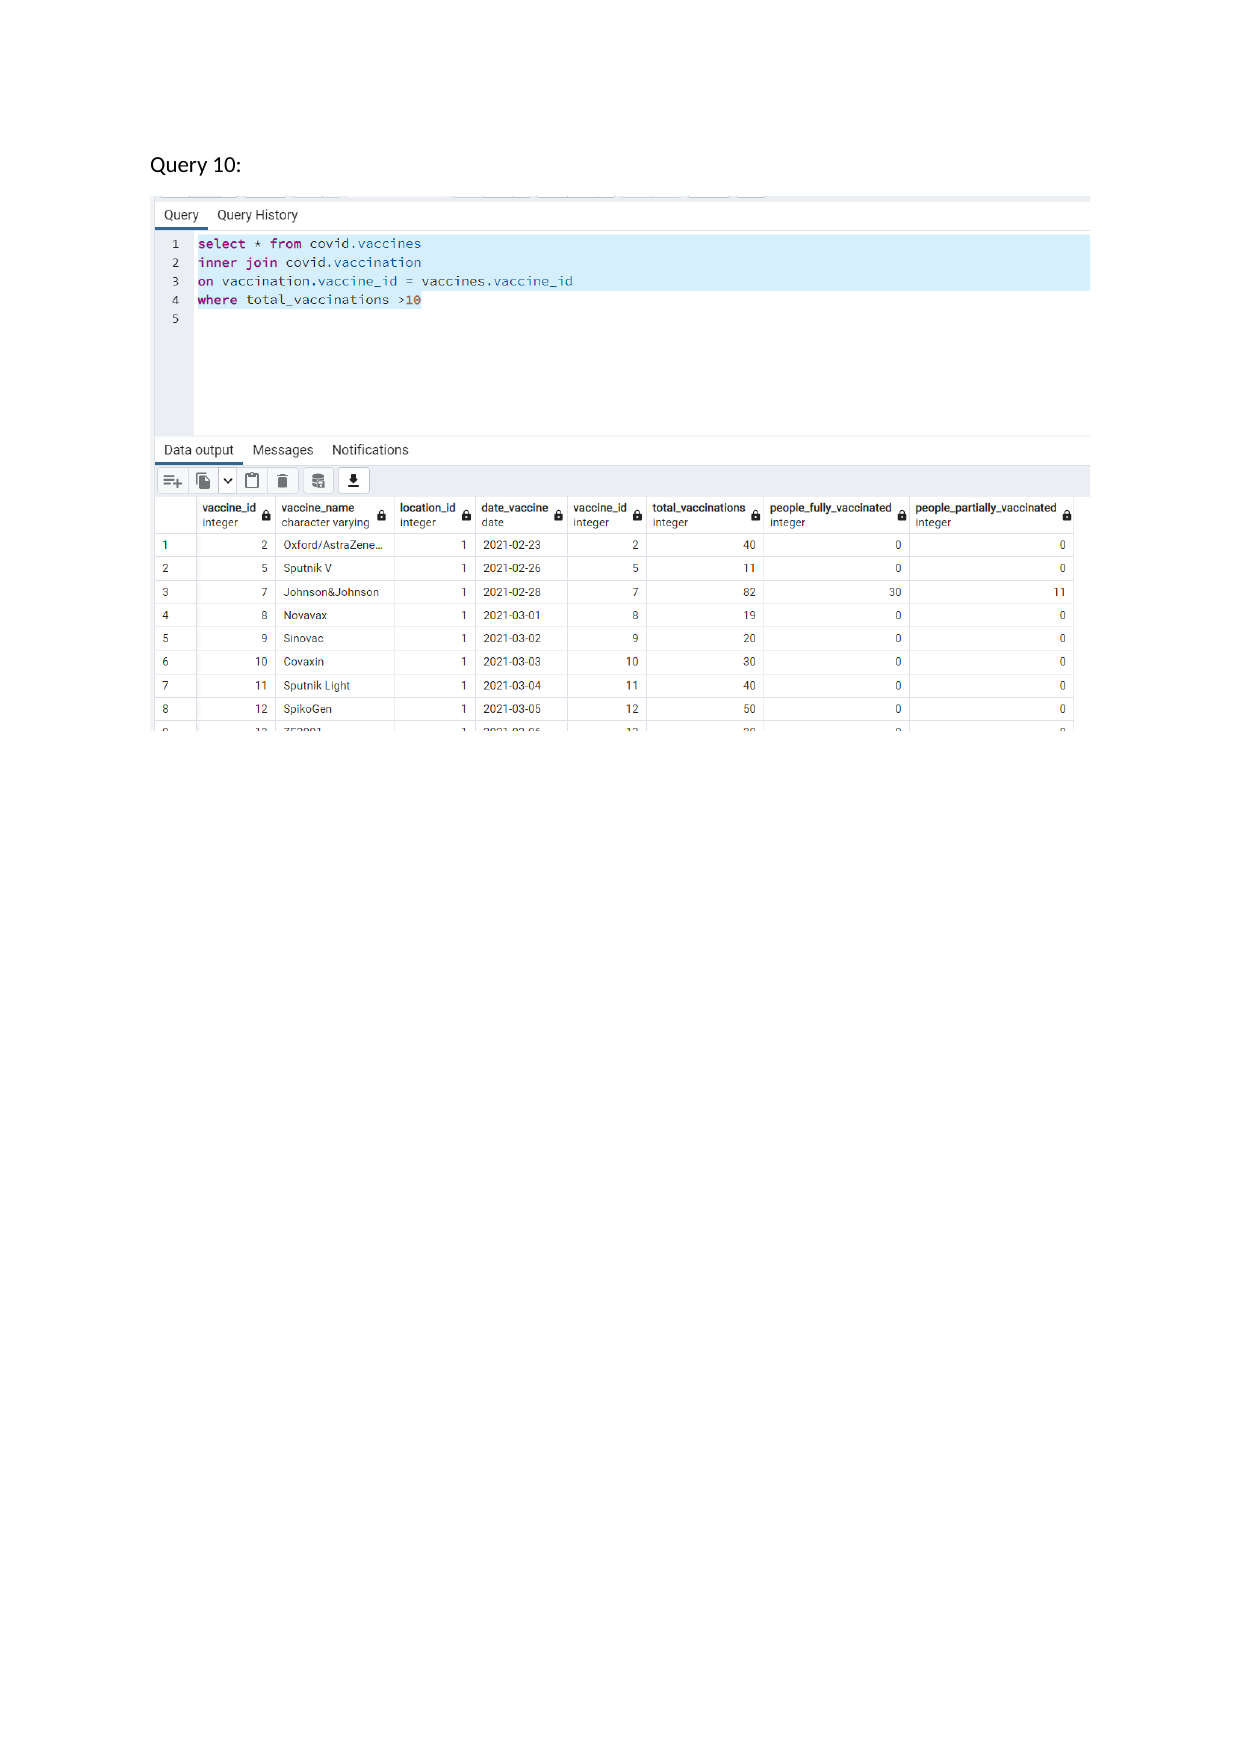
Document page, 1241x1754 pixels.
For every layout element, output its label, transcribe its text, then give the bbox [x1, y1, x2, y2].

picture [150, 196, 1091, 731]
text Query 10: [150, 150, 1090, 178]
